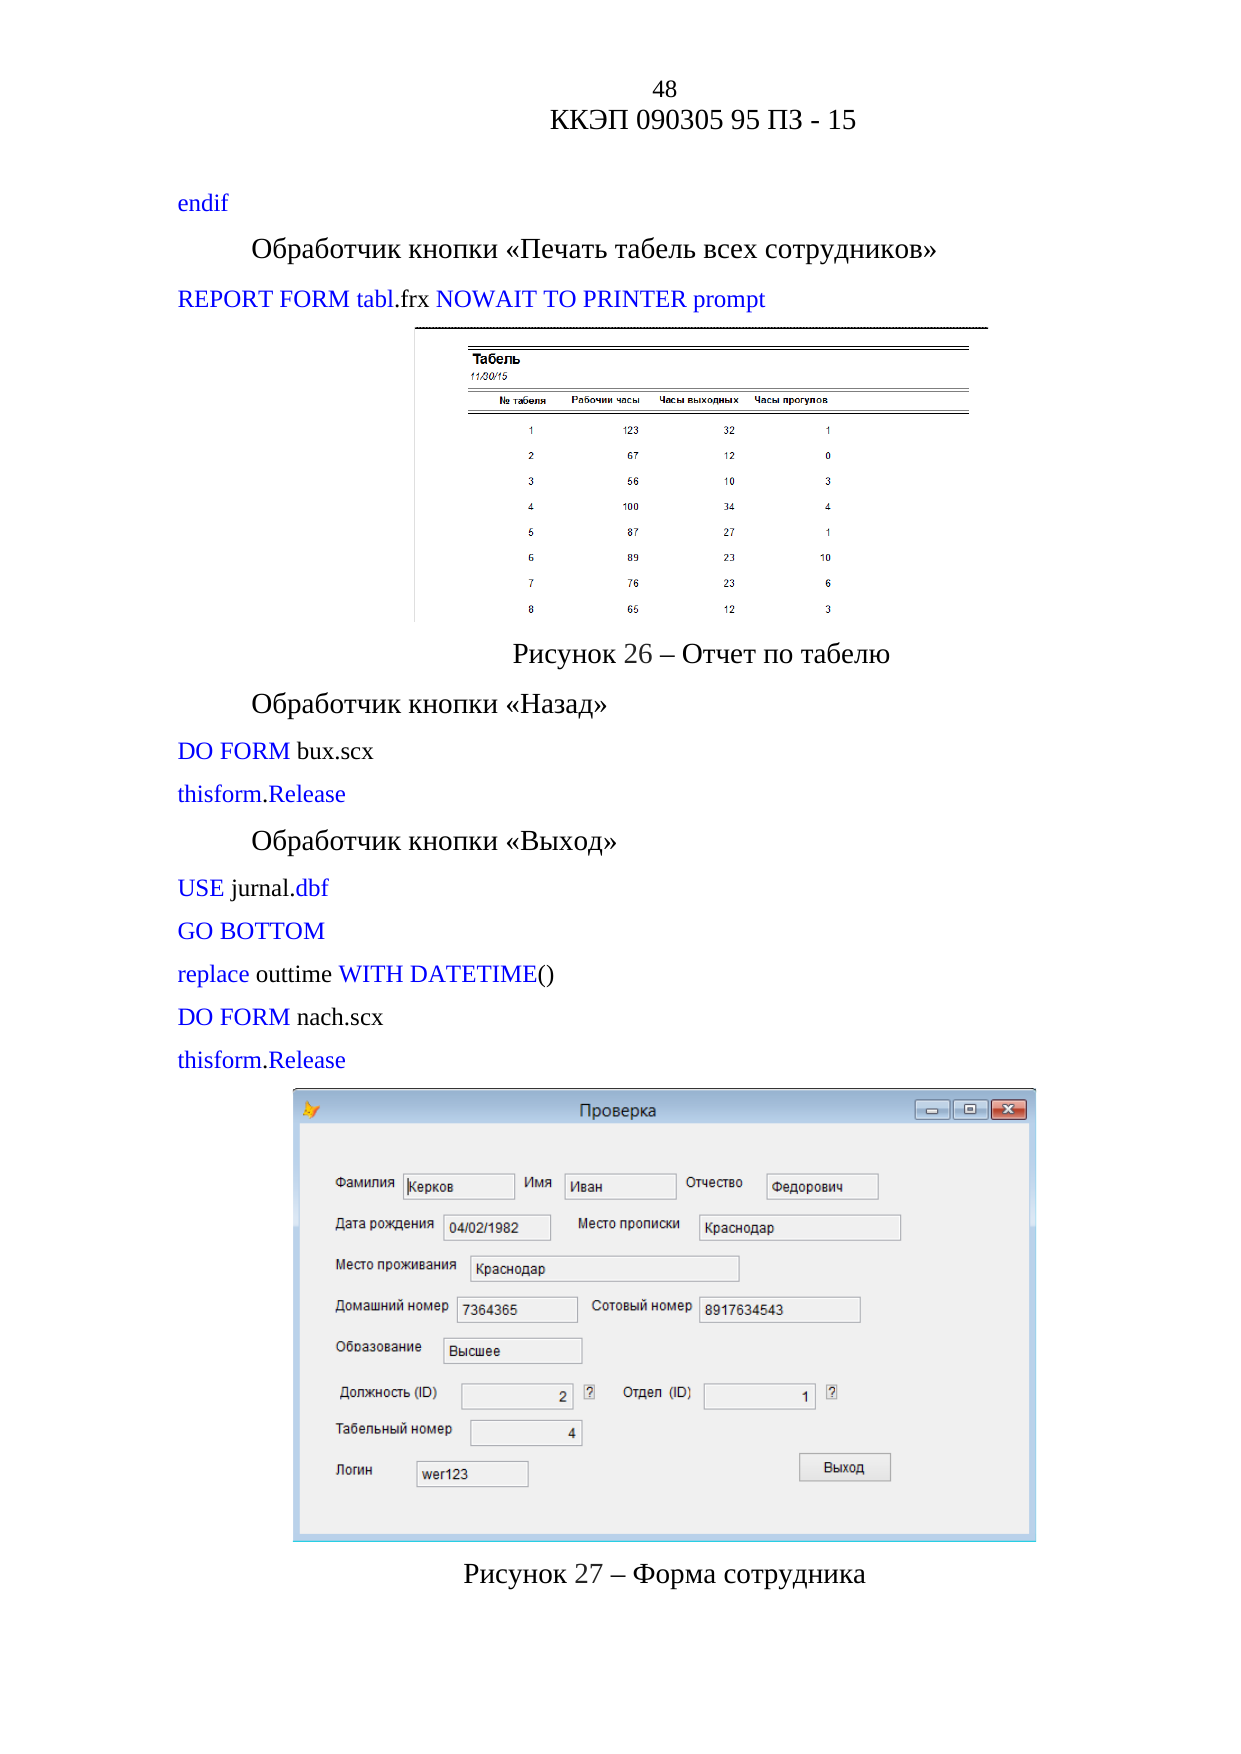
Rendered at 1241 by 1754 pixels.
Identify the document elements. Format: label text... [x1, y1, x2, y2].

text DO FORM bux.scx [177, 736, 1152, 765]
text REPORT FORM tabl.frx NOWAIT TO PRINTER prompt [177, 284, 1152, 313]
text DO FORM nach.scx [177, 1002, 1152, 1031]
text Обработчик кнопки «Назад» [177, 686, 1152, 720]
picture [292, 1088, 1037, 1542]
text Рисунок 26 – Отчет по табелю [652, 636, 1152, 669]
text replace outtime WITH DATETIME() [177, 959, 1152, 988]
text Рисунок 27 – Форма сотрудника [611, 1556, 1152, 1589]
text endif [177, 188, 1152, 217]
text Обработчик кнопки «Выход» [177, 823, 1152, 856]
text GO BOTTOM [177, 916, 1152, 945]
text Обработчик кнопки «Печать табель всех сотрудников» [177, 232, 1152, 265]
picture [414, 327, 989, 622]
text USE jurnal.dbf [177, 873, 1152, 902]
text thisform.Release [177, 779, 1152, 808]
text Рисунок 26 – Отчет по табелю [177, 636, 616, 669]
text thisform.Release [177, 1046, 1152, 1074]
text Рисунок 27 – Форма сотрудника [177, 1556, 567, 1589]
